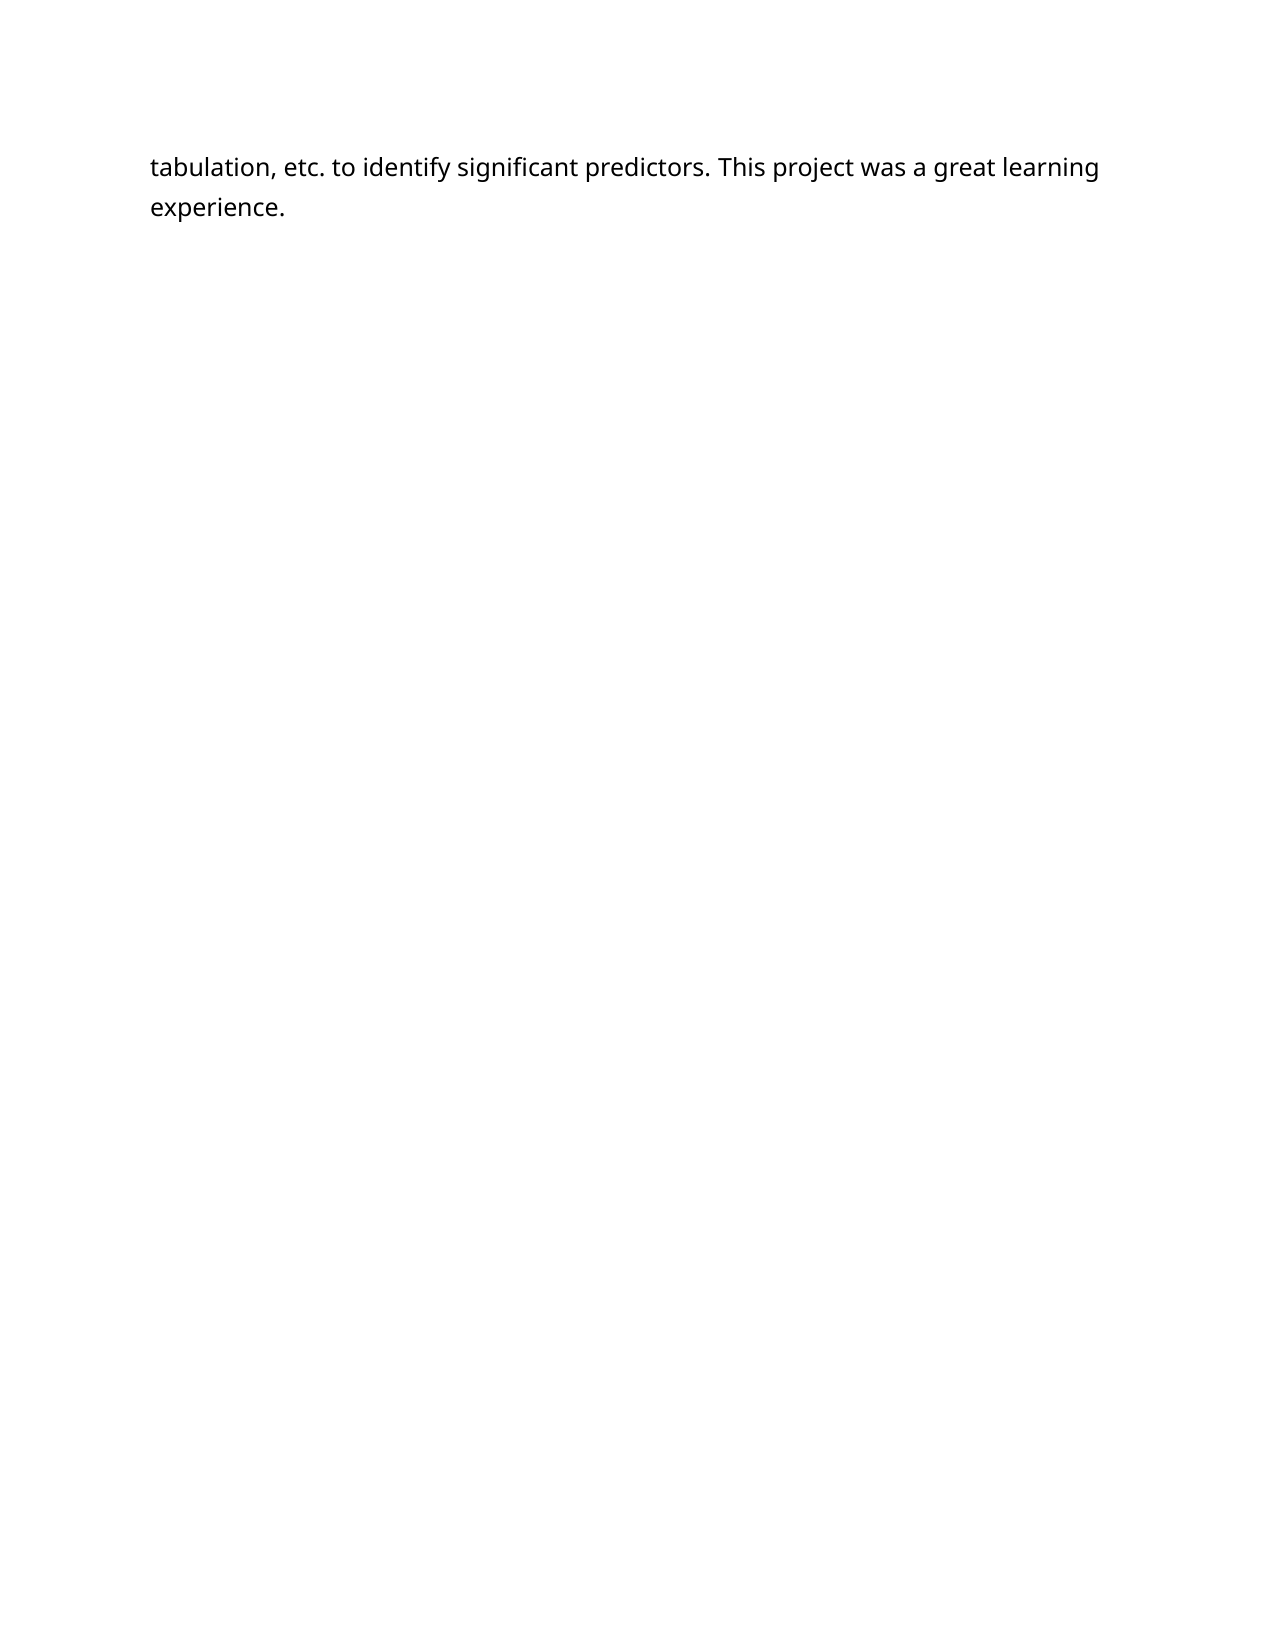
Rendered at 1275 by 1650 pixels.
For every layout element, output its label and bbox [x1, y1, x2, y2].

text [150, 150, 1125, 223]
